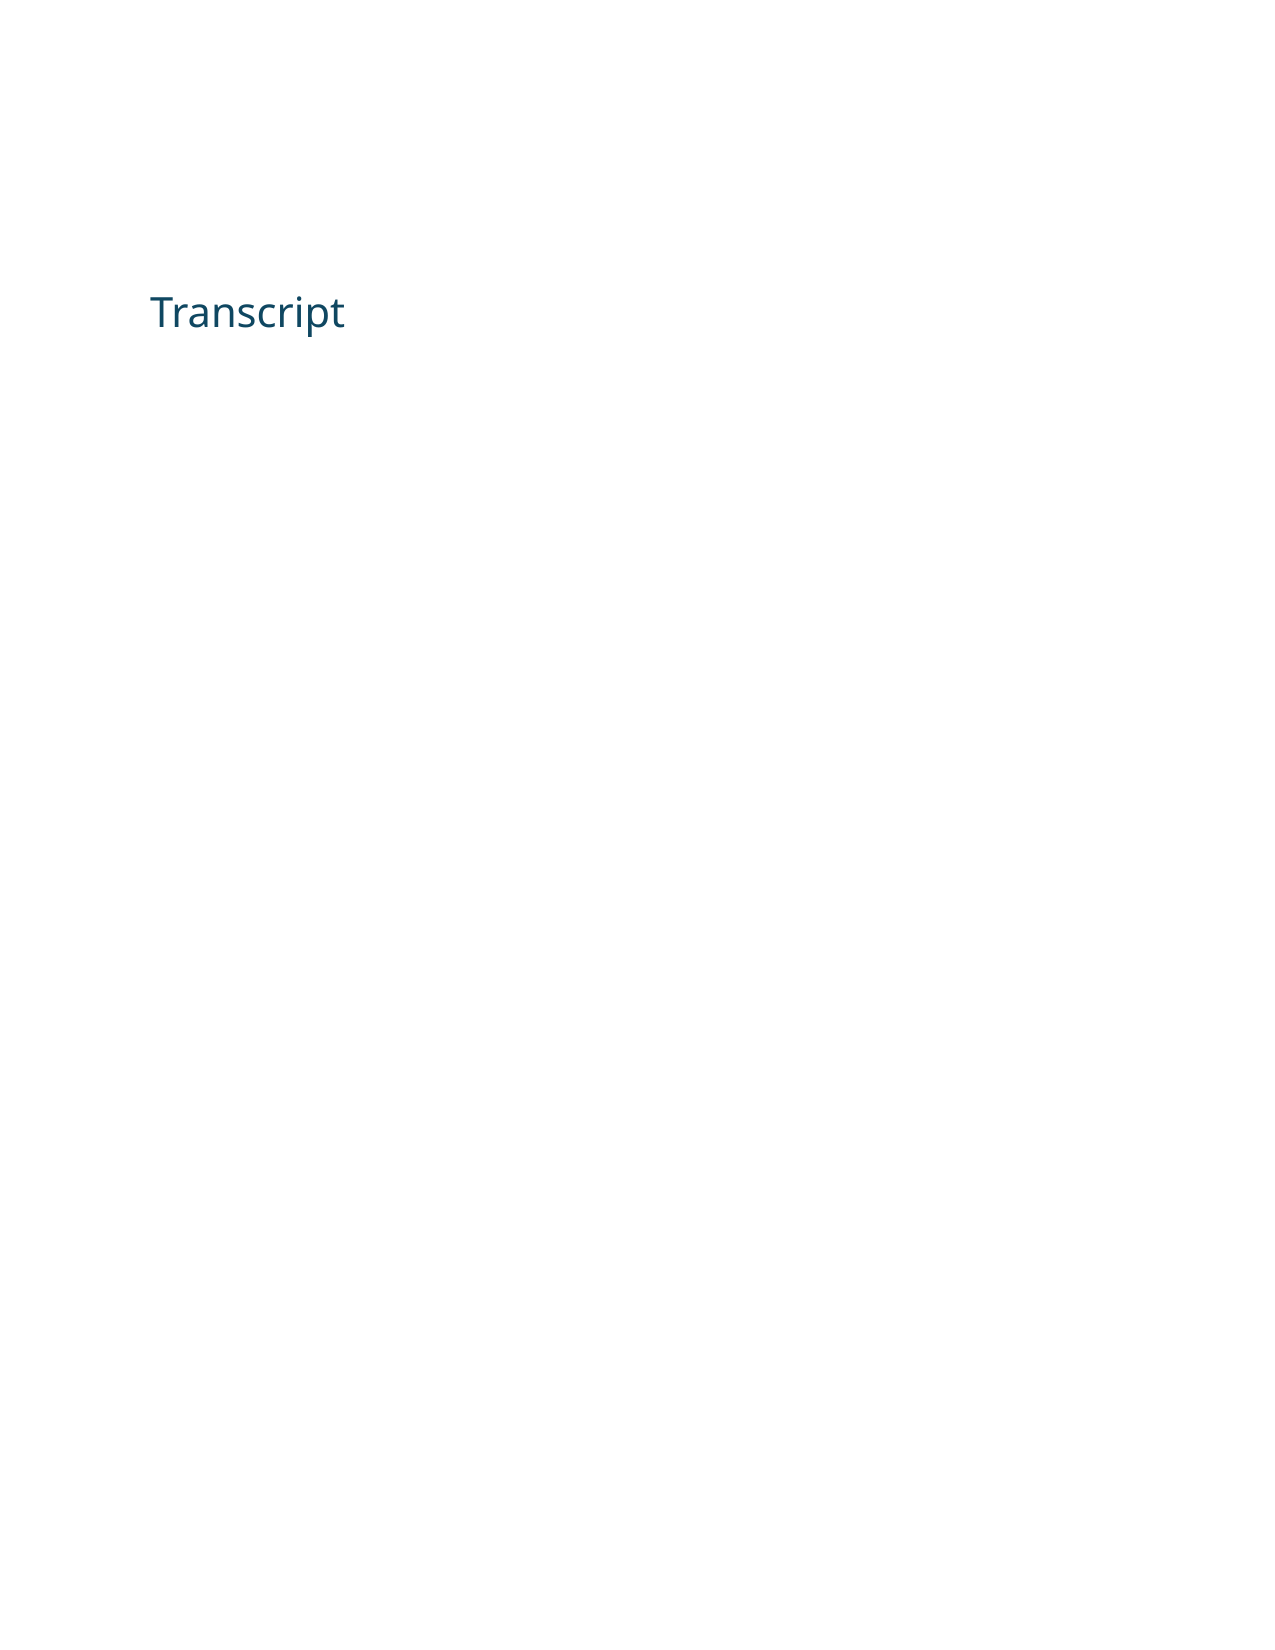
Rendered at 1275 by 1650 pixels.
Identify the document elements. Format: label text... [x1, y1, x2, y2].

subtitle Transcript [150, 282, 1125, 339]
